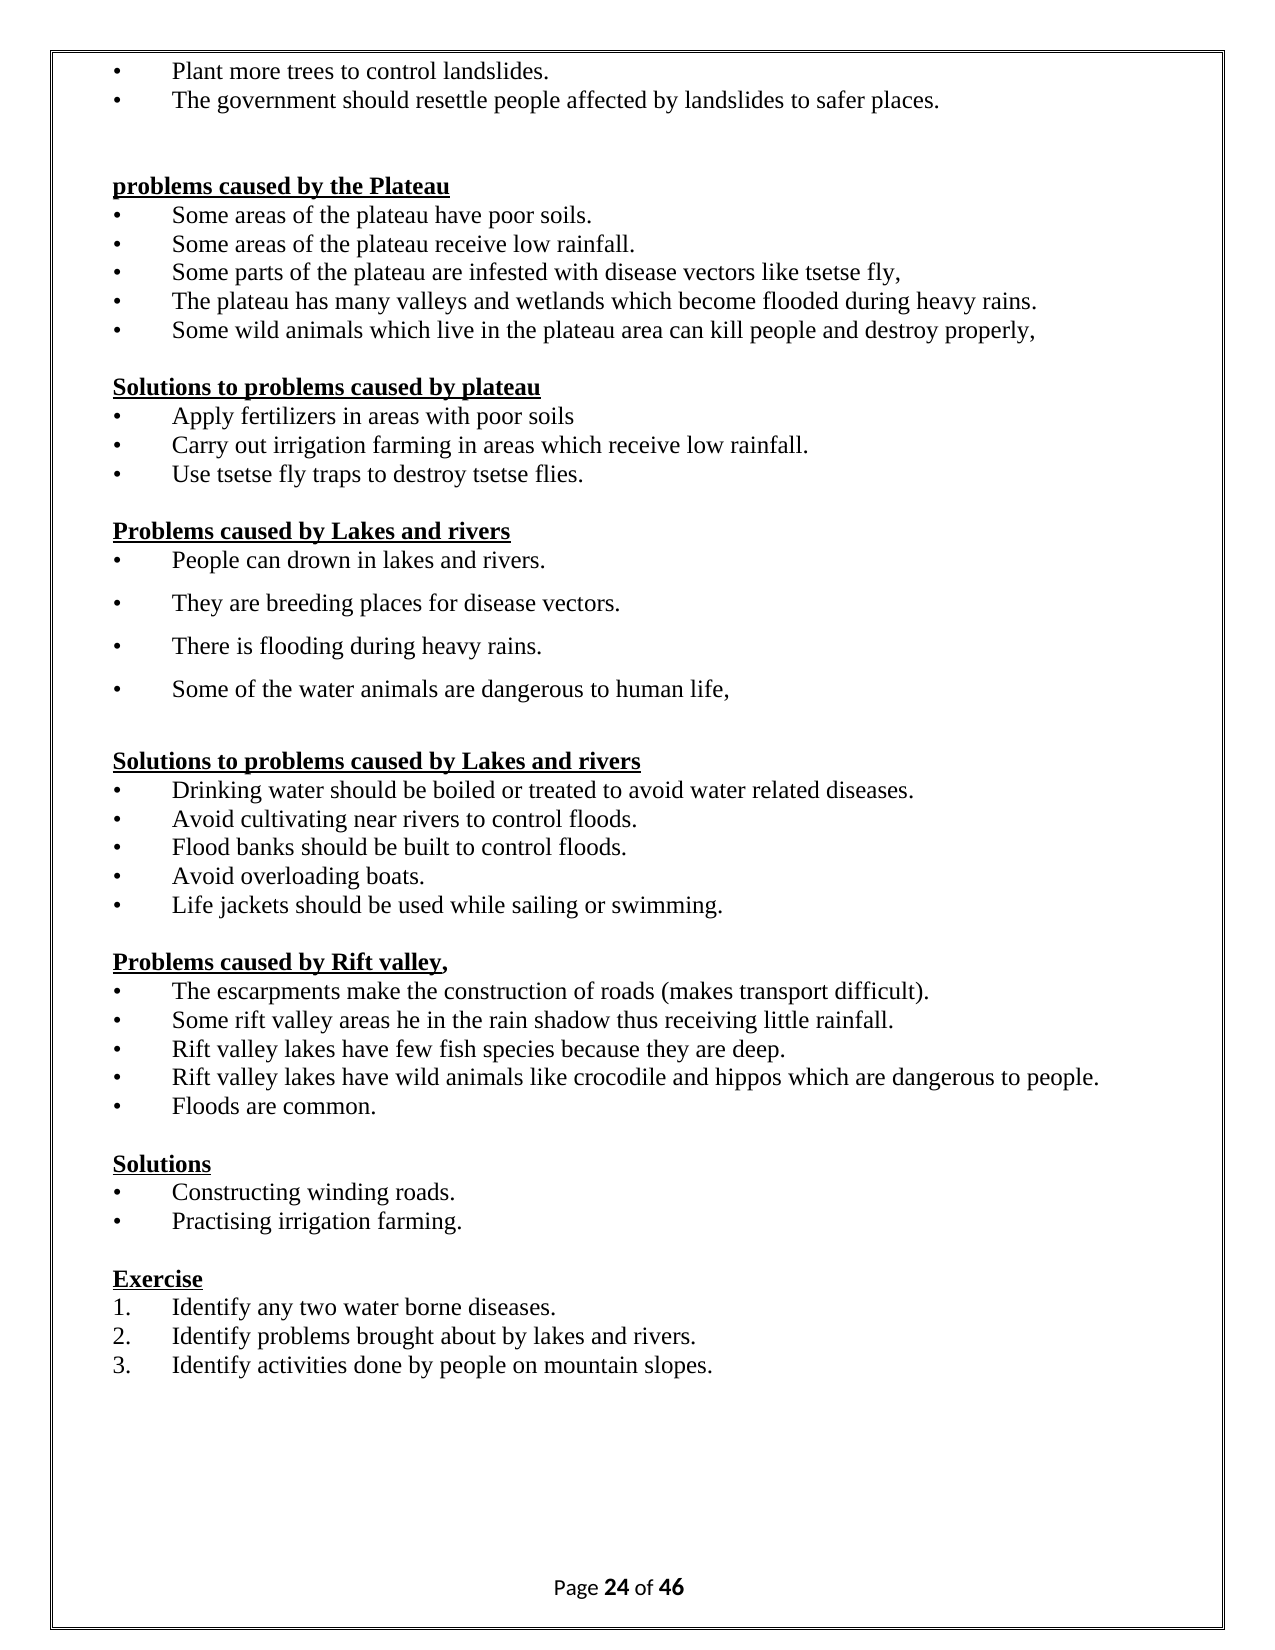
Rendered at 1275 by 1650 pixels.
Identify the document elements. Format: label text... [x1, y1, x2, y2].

text Exercise [112, 1264, 1125, 1292]
list Some areas of the plateau receive low rainfall. [112, 229, 1125, 257]
list There is flooding during heavy rains. [112, 631, 1125, 660]
text 3. Identify activities done by people on mountain slopes. [112, 1350, 1125, 1379]
list Some wild animals which live in the plateau area can kill people and destroy properly, [112, 315, 1125, 344]
list The government should resettle people affected by landslides to safer places. [112, 85, 1125, 114]
list Constructing winding roads. [112, 1177, 1125, 1206]
text Problems caused by Rift valley, [112, 947, 1125, 976]
text 1. Identify any two water borne diseases. [112, 1292, 1125, 1321]
list The escarpments make the construction of roads (makes transport difficult). [112, 976, 1125, 1005]
list Apply fertilizers in areas with poor soils [112, 401, 1125, 430]
list Some rift valley areas he in the rain shadow thus receiving little rainfall. [112, 1005, 1125, 1034]
list Plant more trees to control landslides. [112, 56, 1125, 85]
text Solutions to problems caused by Lakes and rivers [112, 746, 1125, 775]
list Some of the water animals are dangerous to human life, [112, 674, 1125, 703]
list Life jackets should be used while sailing or swimming. [112, 890, 1125, 919]
list Rift valley lakes have few fish species because they are deep. [112, 1034, 1125, 1062]
text problems caused by the Plateau [112, 171, 1125, 200]
list They are breeding places for disease vectors. [112, 588, 1125, 617]
list The plateau has many valleys and wetlands which become flooded during heavy rains. [112, 286, 1125, 315]
list Drinking water should be boiled or treated to avoid water related diseases. [112, 775, 1125, 804]
list Practising irrigation farming. [112, 1206, 1125, 1235]
list Some areas of the plateau have poor soils. [112, 200, 1125, 229]
list Flood banks should be built to control floods. [112, 832, 1125, 861]
text Solutions to problems caused by plateau [112, 372, 1125, 401]
text Problems caused by Lakes and rivers [112, 516, 1125, 545]
list Floods are common. [112, 1091, 1125, 1120]
list Use tsetse fly traps to destroy tsetse flies. [112, 459, 1125, 487]
text 2. Identify problems brought about by lakes and rivers. [112, 1321, 1125, 1350]
list Avoid overloading boats. [112, 861, 1125, 890]
list Rift valley lakes have wild animals like crocodile and hippos which are dangerous to people. [112, 1062, 1125, 1091]
list Avoid cultivating near rivers to control floods. [112, 804, 1125, 832]
list Carry out irrigation farming in areas which receive low rainfall. [112, 430, 1125, 459]
text Solutions [112, 1149, 1125, 1177]
list Some parts of the plateau are infested with disease vectors like tsetse fly, [112, 257, 1125, 286]
list People can drown in lakes and rivers. [112, 545, 1125, 574]
